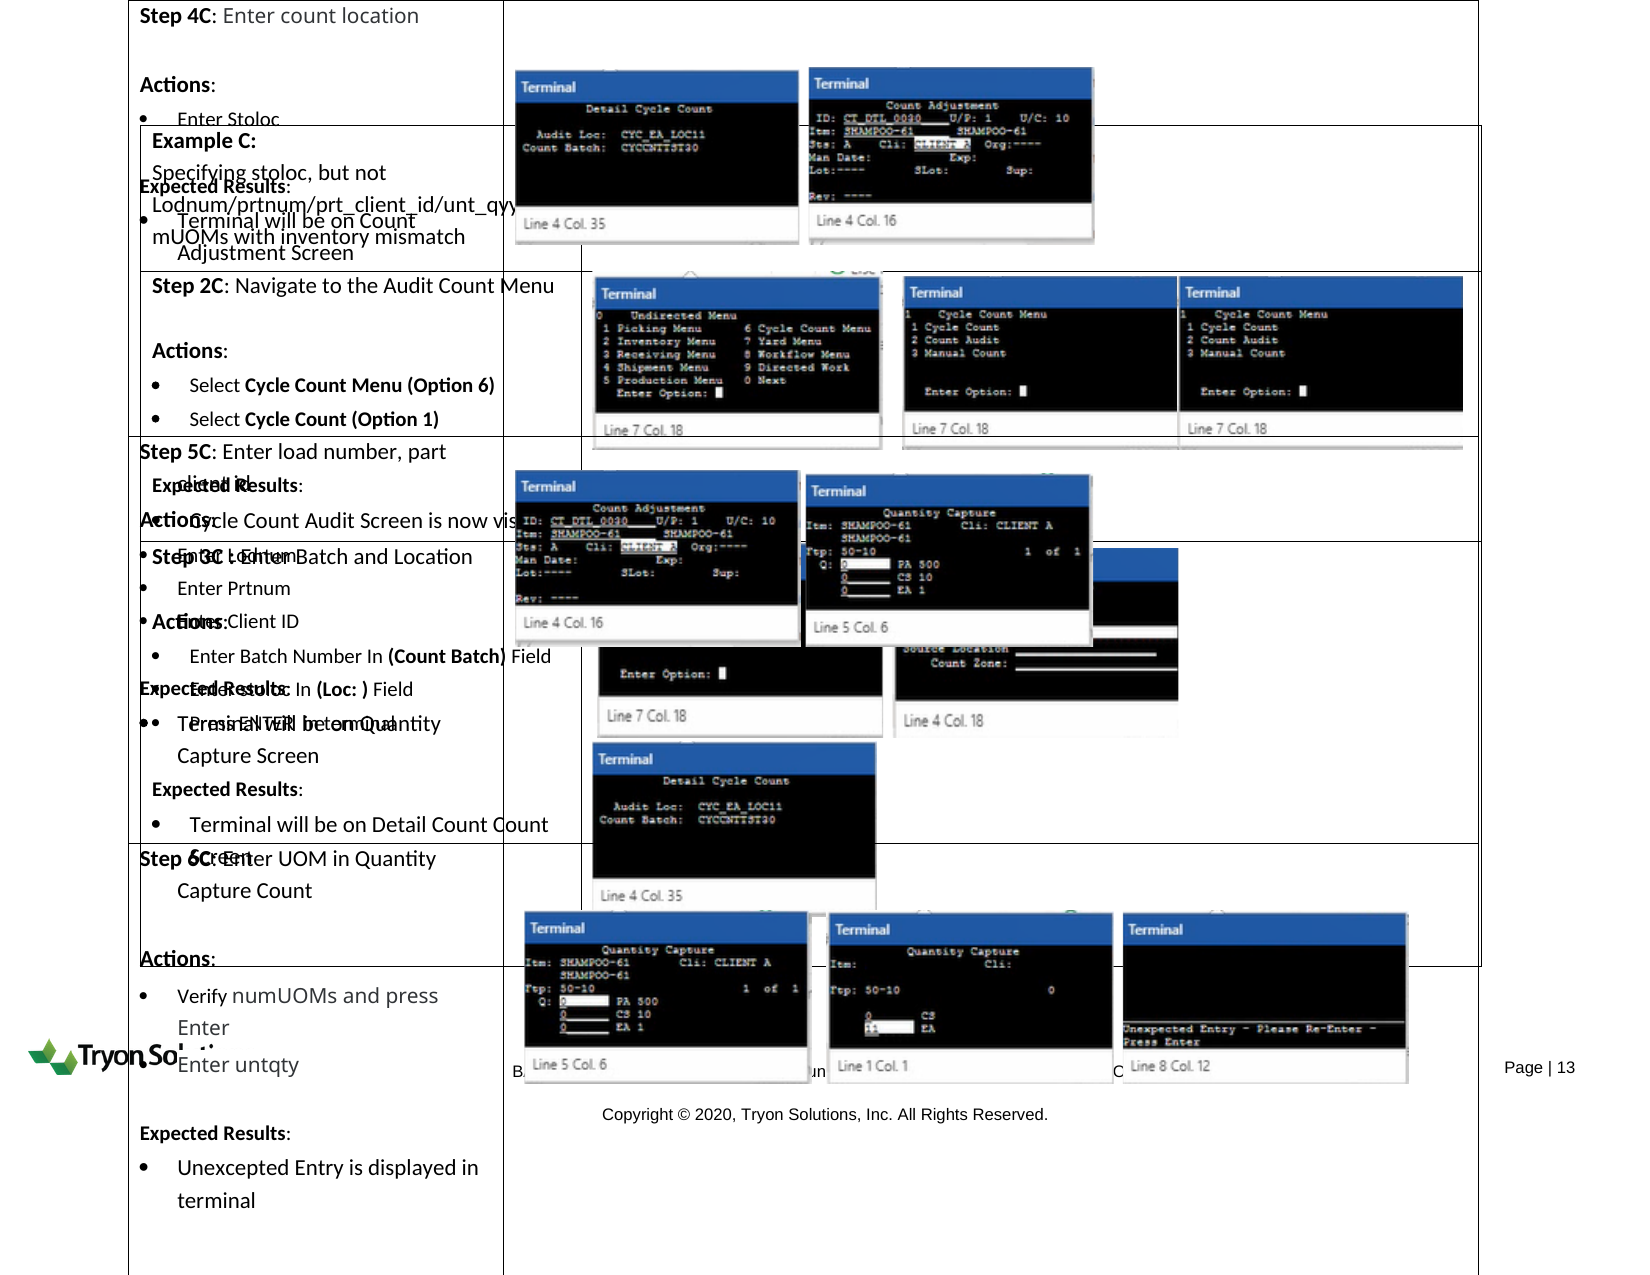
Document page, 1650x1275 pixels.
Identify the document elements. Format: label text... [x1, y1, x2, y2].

picture [28, 1038, 128, 1075]
picture [808, 67, 1095, 245]
picture [826, 910, 1114, 1084]
table_cell [504, 844, 1478, 1275]
table_header Step 4C: Enter count location Actions: Enter Stoloc Expected Results: Terminal will be on Count Adjustment Screen [129, 1, 503, 436]
table_cell [504, 437, 1478, 843]
table_header [504, 1, 1478, 436]
table_cell Step 5C: Enter load number, part client id Actions: Enter Lodnum Enter Prtnum Enter Client ID Expected Results: Terminal will be on Quantity Capture Screen [129, 437, 503, 843]
picture [1122, 910, 1409, 1084]
picture [805, 473, 1094, 647]
picture [515, 470, 801, 647]
picture [515, 69, 800, 245]
picture [524, 910, 812, 1084]
table_cell Step 6C: Enter UOM in Quantity Capture Count Actions: Verify numUOMs and press Enter Enter untqty Expected Results: Unexcepted Entry is displayed in terminal [129, 844, 503, 1275]
